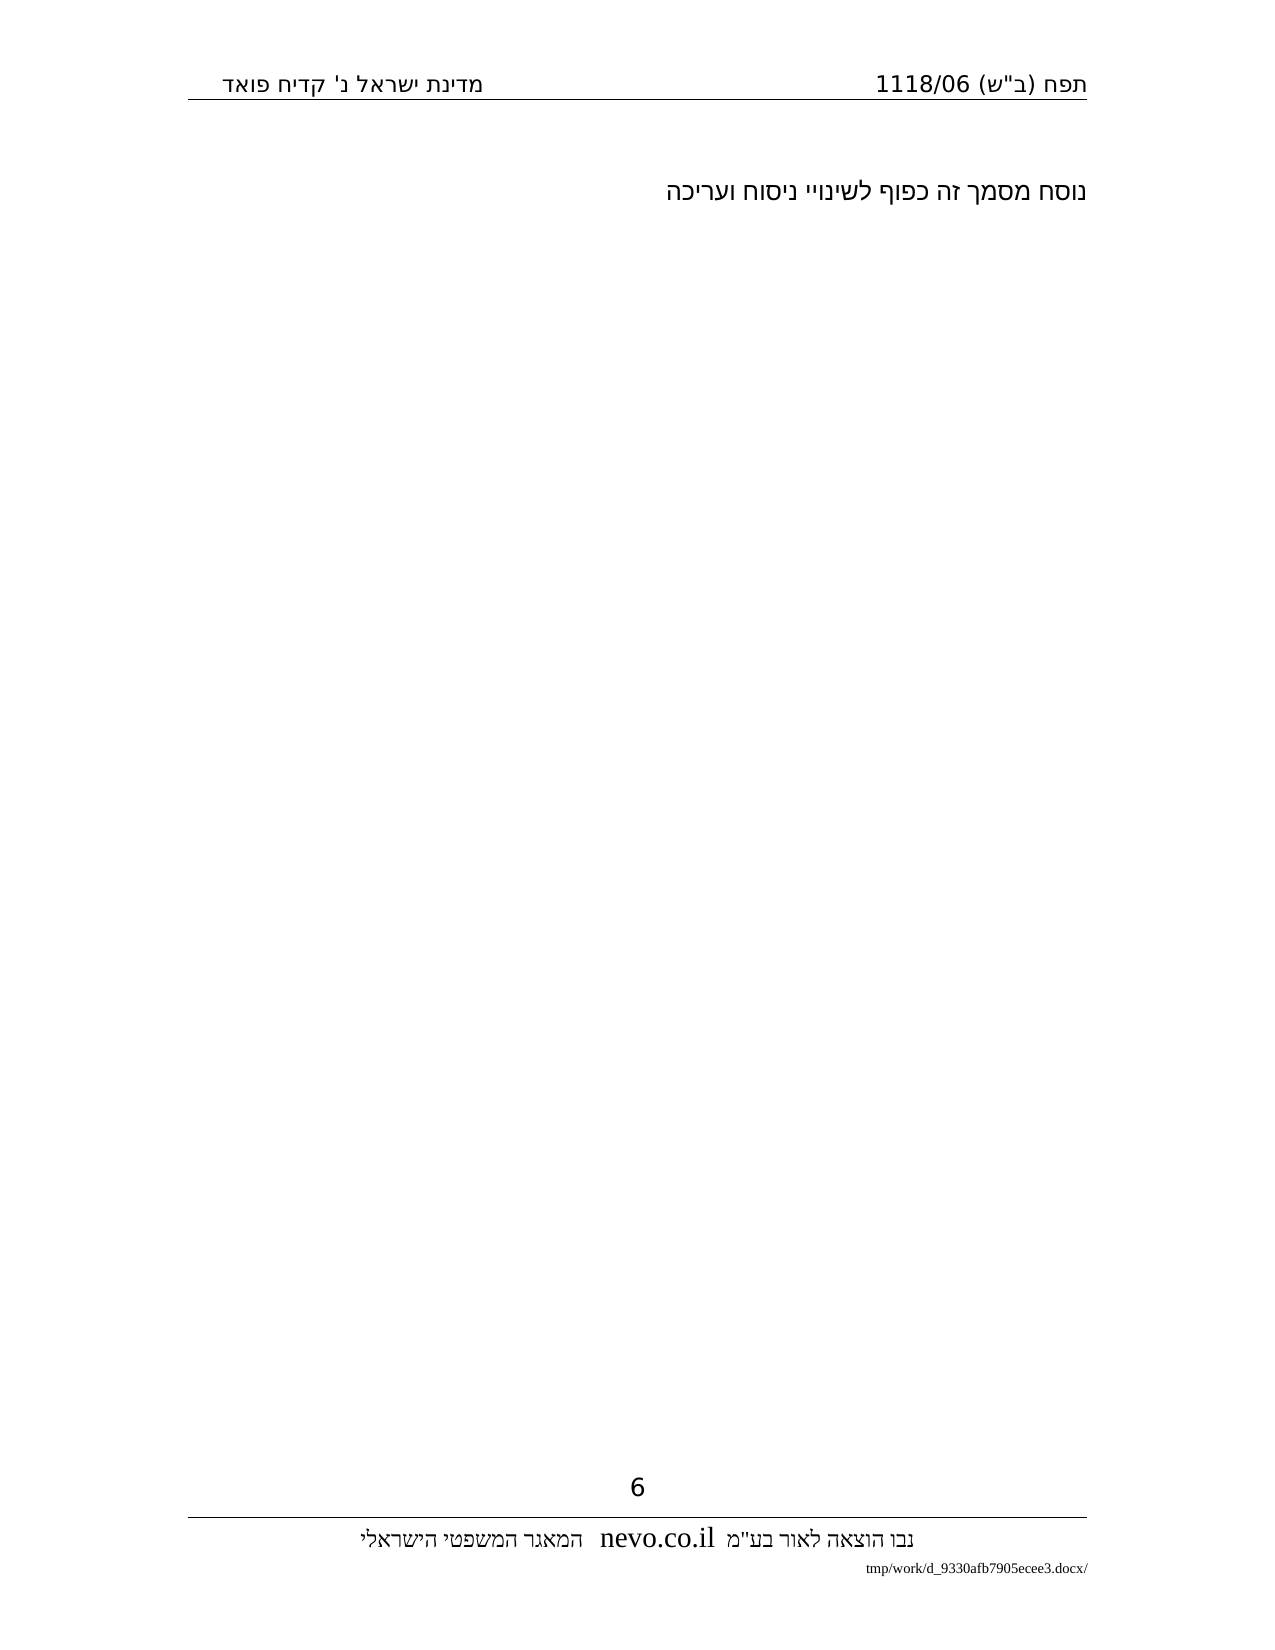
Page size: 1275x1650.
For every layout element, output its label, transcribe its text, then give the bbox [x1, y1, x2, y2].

text נוסח מסמך זה כפוף לשינויי ניסוח ועריכה [187, 177, 1087, 206]
